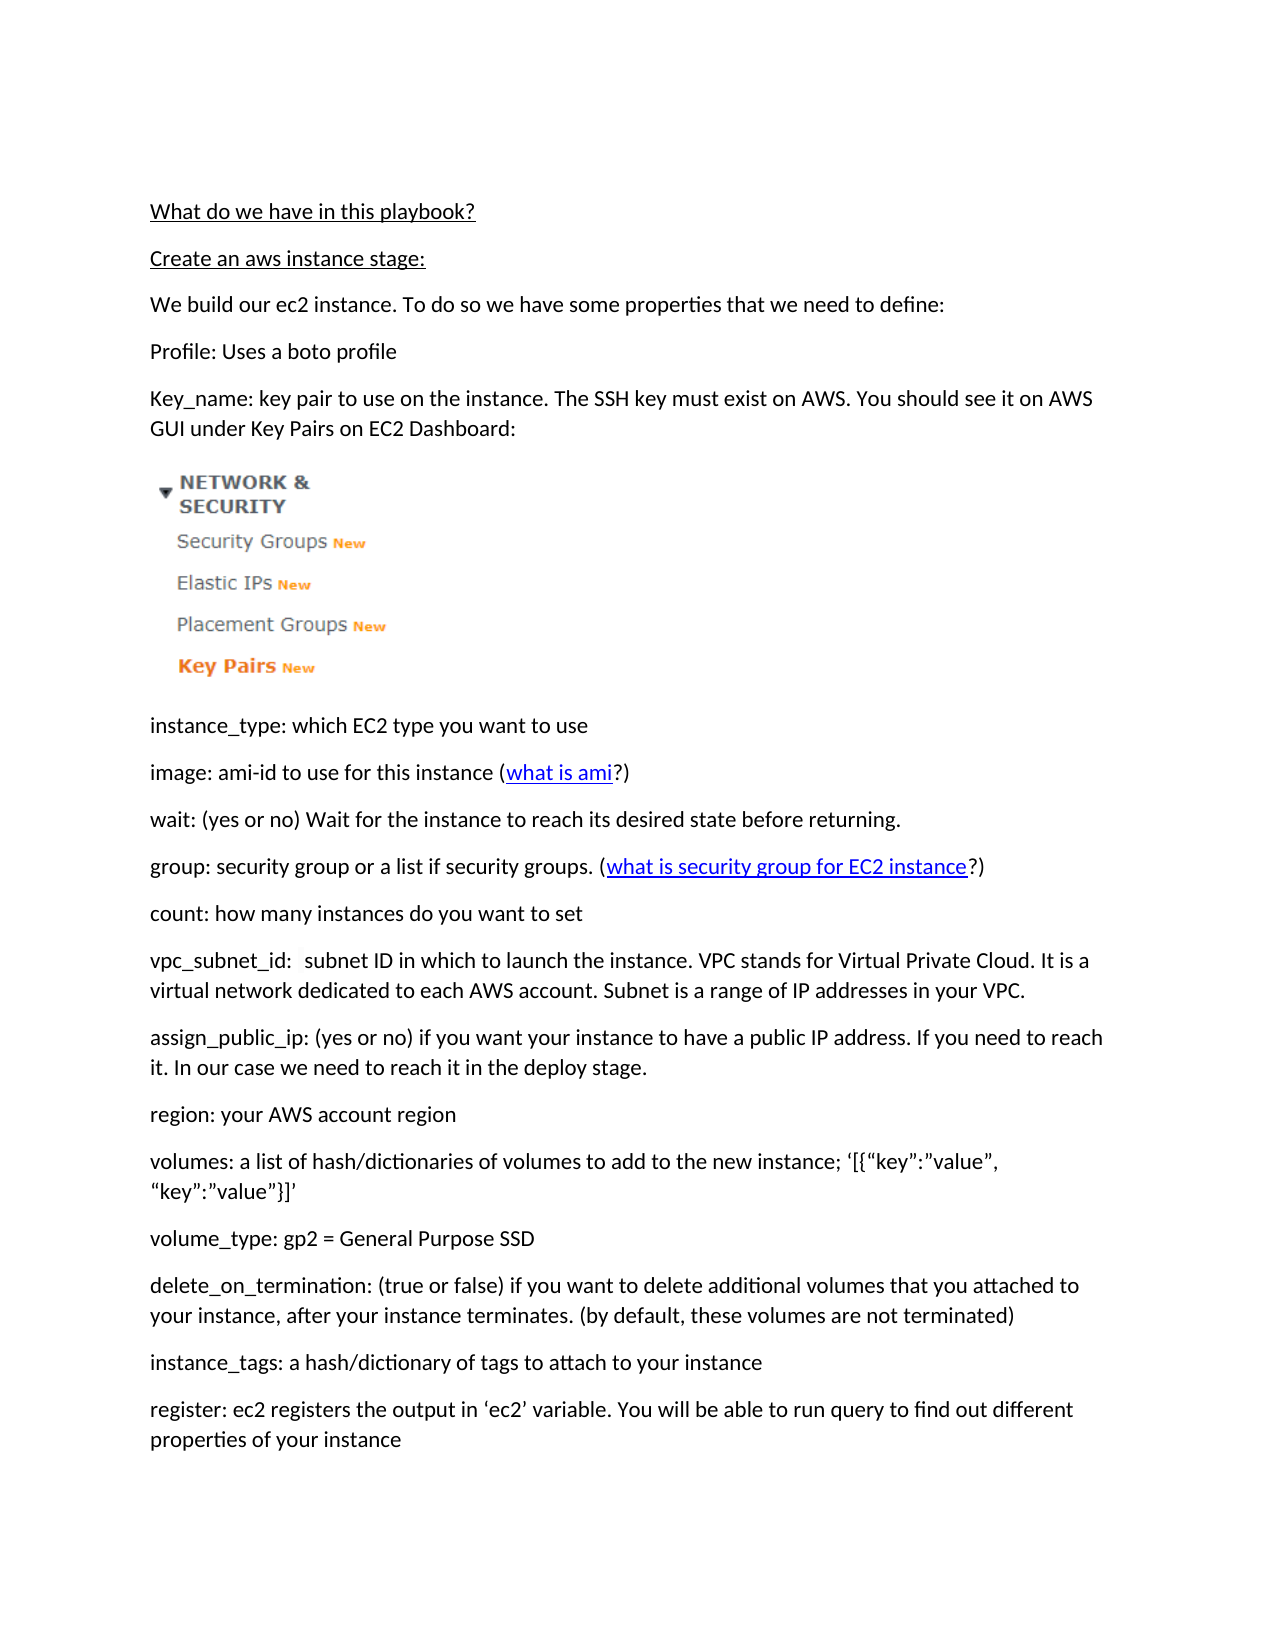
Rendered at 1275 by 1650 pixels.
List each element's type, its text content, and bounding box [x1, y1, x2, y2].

text instance_type: which EC2 type you want to use [150, 712, 1125, 739]
text wait: (yes or no) Wait for the instance to reach its desired state before returning. [150, 805, 1125, 833]
text Profile: Uses a boto profile [150, 337, 1125, 366]
text delete_on_termination: (true or false) if you want to delete additional volumes that you attached to your instance, after your instance terminates. (by default, these volumes are not terminated) [150, 1271, 1125, 1329]
text count: how many instances do you want to set [150, 899, 1125, 927]
text volumes: a list of hash/dictionaries of volumes to add to the new instance; ‘[{“key”:”value”, “key”:”value”}]’ [150, 1147, 1125, 1205]
text region: your AWS account region [150, 1100, 1125, 1128]
text assign_public_ip: (yes or no) if you want your instance to have a public IP address. If you need to reach it. In our case we need to reach it in the deploy stage. [150, 1023, 1125, 1081]
text register: ec2 registers the output in ‘ec2’ variable. You will be able to run query to find out different properties of your instance [150, 1395, 1125, 1453]
text We build our ec2 instance. To do so we have some properties that we need to define: [150, 291, 1125, 319]
text image: ami-id to use for this instance (what is ami?) [150, 758, 1125, 786]
text What do we have in this playbook? [150, 197, 1125, 225]
text volume_type: gp2 = General Purpose SSD [150, 1224, 1125, 1252]
text Create an aws instance stage: [150, 244, 1125, 272]
text vpc_subnet_id: subnet ID in which to launch the instance. VPC stands for Virtual Private Cloud. It is a virtual network dedicated to each AWS account. Subnet is a range of IP addresses in your VPC. [150, 946, 1125, 1004]
text instance_tags: a hash/dictionary of tags to attach to your instance [150, 1348, 1125, 1376]
picture [150, 461, 392, 693]
text Key_name: key pair to use on the instance. The SSH key must exist on AWS. You should see it on AWS GUI under Key Pairs on EC2 Dashboard: [150, 384, 1125, 443]
text group: security group or a list if security groups. (what is security group for EC2 instance?) [150, 852, 1125, 880]
